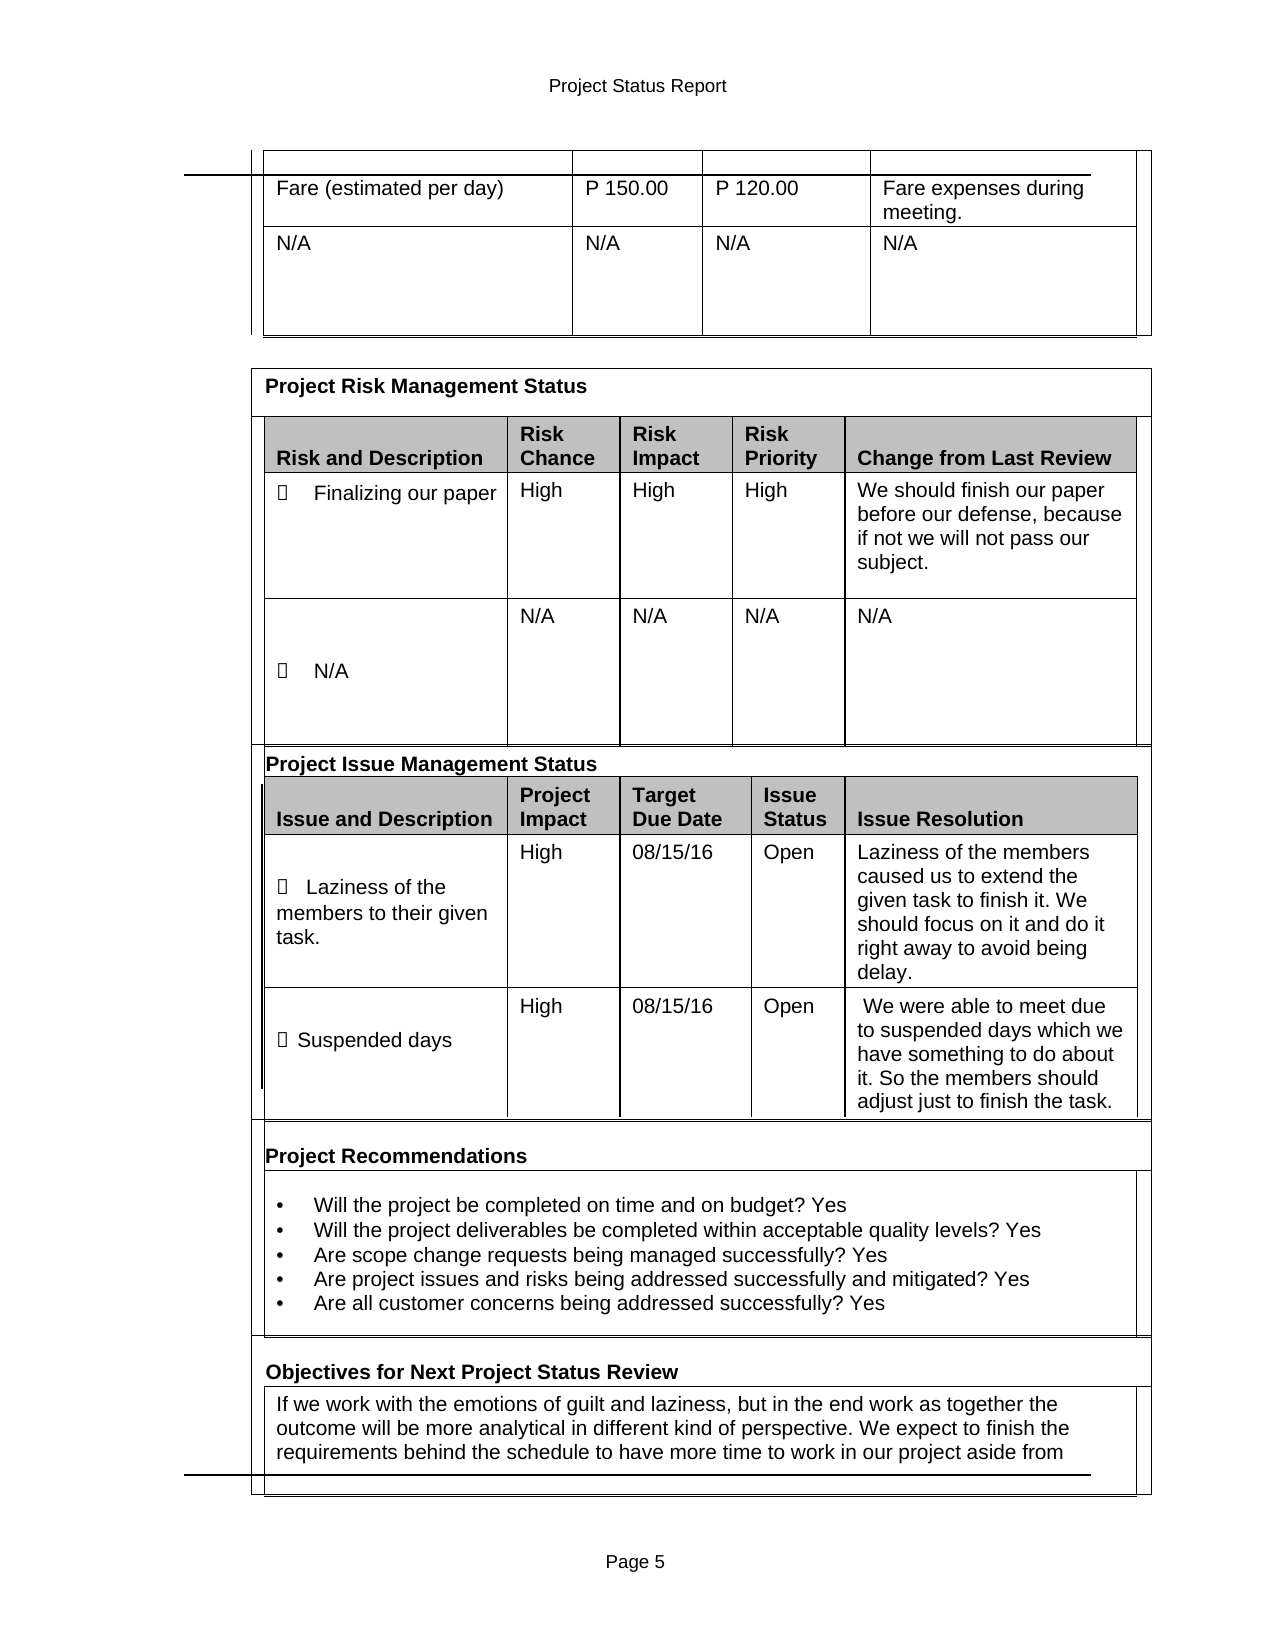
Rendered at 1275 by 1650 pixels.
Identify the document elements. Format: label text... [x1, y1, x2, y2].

table_cell Change from Last Review [846, 417, 1136, 472]
table_cell Fare expenses during meeting. [871, 151, 1136, 226]
table_cell Risk Priority [733, 417, 844, 472]
table_cell N/A [846, 599, 1136, 744]
table_cell [1137, 417, 1151, 744]
table_cell P 120.00 [703, 151, 870, 226]
table_cell N/A [871, 227, 1136, 335]
table_cell P 150.00 [573, 151, 702, 226]
table_cell High [733, 473, 844, 597]
table_cell N/A [508, 599, 619, 744]
table_cell [1137, 1387, 1151, 1494]
table_cell [252, 417, 264, 744]
table_cell High [508, 473, 619, 597]
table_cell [265, 1387, 1136, 1494]
table_cell Risk Chance [508, 417, 619, 472]
table_cell We should finish our paper before our defense, because if not we will not pass our subject. [846, 473, 1136, 597]
table_cell N/A [265, 599, 507, 744]
table_cell [1137, 1171, 1151, 1334]
table_cell [252, 745, 264, 1119]
table_cell Risk Impact [621, 417, 732, 472]
table_cell Will the project be completed on time and on budget? Yes Will the project deliverables be completed within acceptable quality levels? Yes Are scope change requests being managed successfully? Yes Are project issues and risks being addressed successfully and mitigated? Yes Are all customer concerns being addressed successfully? Yes [265, 1171, 1136, 1334]
table_cell High [621, 473, 732, 597]
table_cell N/A [264, 227, 572, 335]
table_cell [1137, 151, 1151, 335]
table_cell Project Issue Management Status [265, 747, 1151, 1119]
table_cell  Finalizing our paper [265, 473, 507, 597]
table_cell N/A [733, 599, 844, 744]
table_cell Fare (estimated per day) [264, 151, 572, 226]
table_cell Objectives for Next Project Status Review [264, 1338, 1151, 1386]
table_cell [252, 1336, 264, 1494]
table_header Project Risk Management Status [252, 369, 1151, 416]
table_cell Project Recommendations [265, 1122, 1151, 1170]
table_cell N/A [703, 227, 870, 335]
table_cell N/A [573, 227, 702, 335]
table_cell [252, 1120, 264, 1334]
table_cell Risk and Description [265, 417, 507, 472]
table_cell N/A [621, 599, 732, 744]
